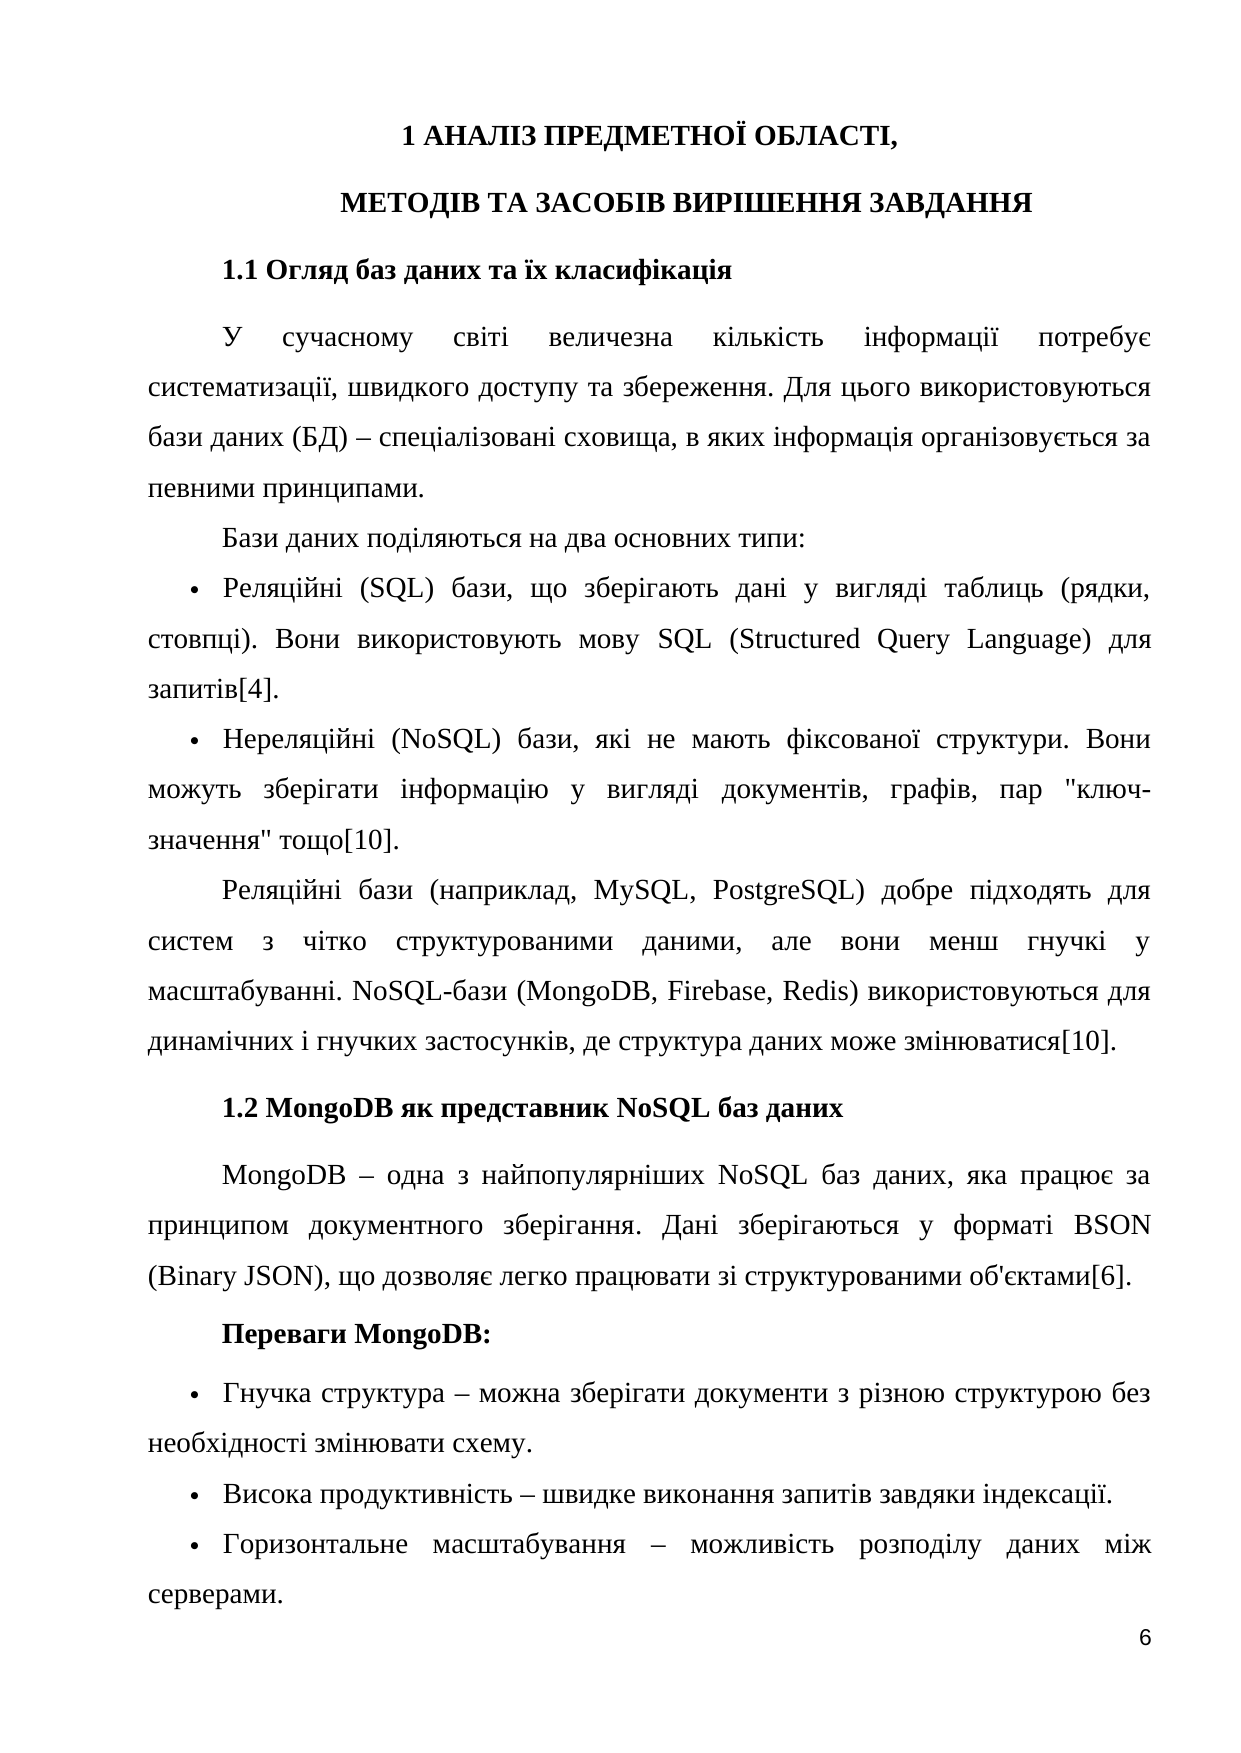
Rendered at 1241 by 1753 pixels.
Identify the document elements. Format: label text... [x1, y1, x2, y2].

text 1 АНАЛІЗ ПРЕДМЕТНОЇ ОБЛАСТІ, [148, 118, 1152, 152]
list Висока продуктивність – швидке виконання запитів завдяки індексації. [148, 1476, 1152, 1509]
subtitle Переваги MongoDB: [148, 1316, 1152, 1350]
text Реляційні бази (наприклад, MySQL, PostgreSQL) добре підходять для систем з чітко структурованими даними, але вони менш гнучкі у масштабуванні. NoSQL-бази (MongoDB, Firebase, Redis) використовуються для динамічних і гнучких застосунків, де структура даних може змінюватися[10]. [148, 872, 1152, 1057]
text У сучасному світі величезна кількість інформації потребує систематизації, швидкого доступу та збереження. Для цього використовуються бази даних (БД) – спеціалізовані сховища, в яких інформація організовується за певними принципами. [148, 319, 1152, 503]
subtitle 1.1 Огляд баз даних та їх класифікація [148, 252, 1152, 285]
subtitle 1.2 MongoDB як представник NoSQL баз даних [148, 1090, 1152, 1124]
list Горизонтальне масштабування – можливість розподілу даних між серверами. [148, 1526, 1152, 1610]
list Нереляційні (NoSQL) бази, які не мають фіксованої структури. Вони можуть зберігати інформацію у вигляді документів, графів, пар "ключ-значення" тощо[10]. [148, 721, 1152, 856]
text МЕТОДІВ ТА ЗАСОБІВ ВИРІШЕННЯ ЗАВДАННЯ [148, 185, 1152, 218]
list Реляційні (SQL) бази, що зберігають дані у вигляді таблиць (рядки, стовпці). Вони використовують мову SQL (Structured Query Language) для запитів[4]. [148, 570, 1152, 704]
list Гнучка структура – можна зберігати документи з різною структурою без необхідності змінювати схему. [148, 1375, 1152, 1459]
text Бази даних поділяються на два основних типи: [148, 520, 1152, 554]
text MongoDB – одна з найпопулярніших NoSQL баз даних, яка працює за принципом документного зберігання. Дані зберігаються у форматі BSON (Binary JSON), що дозволяє легко працювати зі структурованими об'єктами[6]. [148, 1157, 1152, 1291]
